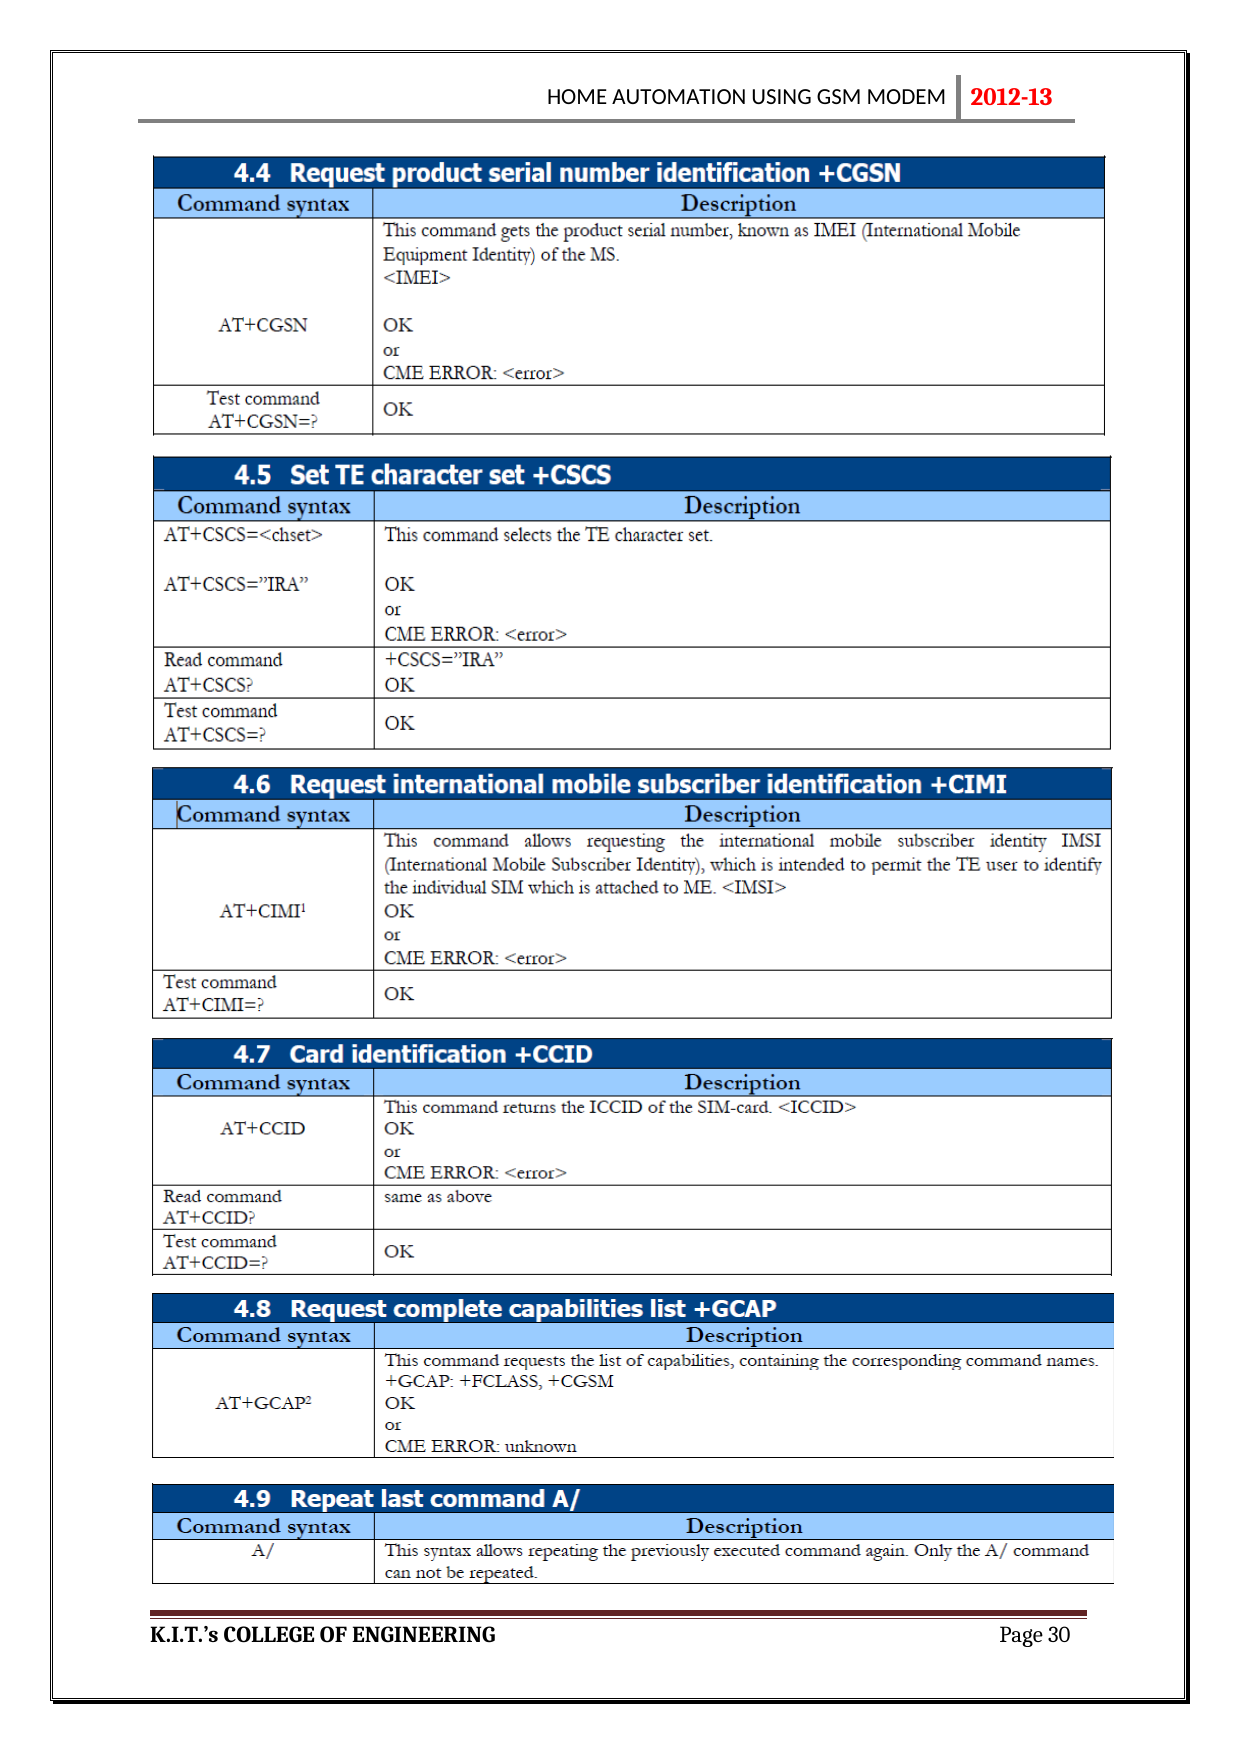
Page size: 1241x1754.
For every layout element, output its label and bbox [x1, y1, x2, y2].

picture [150, 1291, 1114, 1586]
picture [150, 765, 1114, 1022]
picture [150, 452, 1114, 752]
picture [150, 1035, 1114, 1278]
picture [150, 151, 1107, 439]
